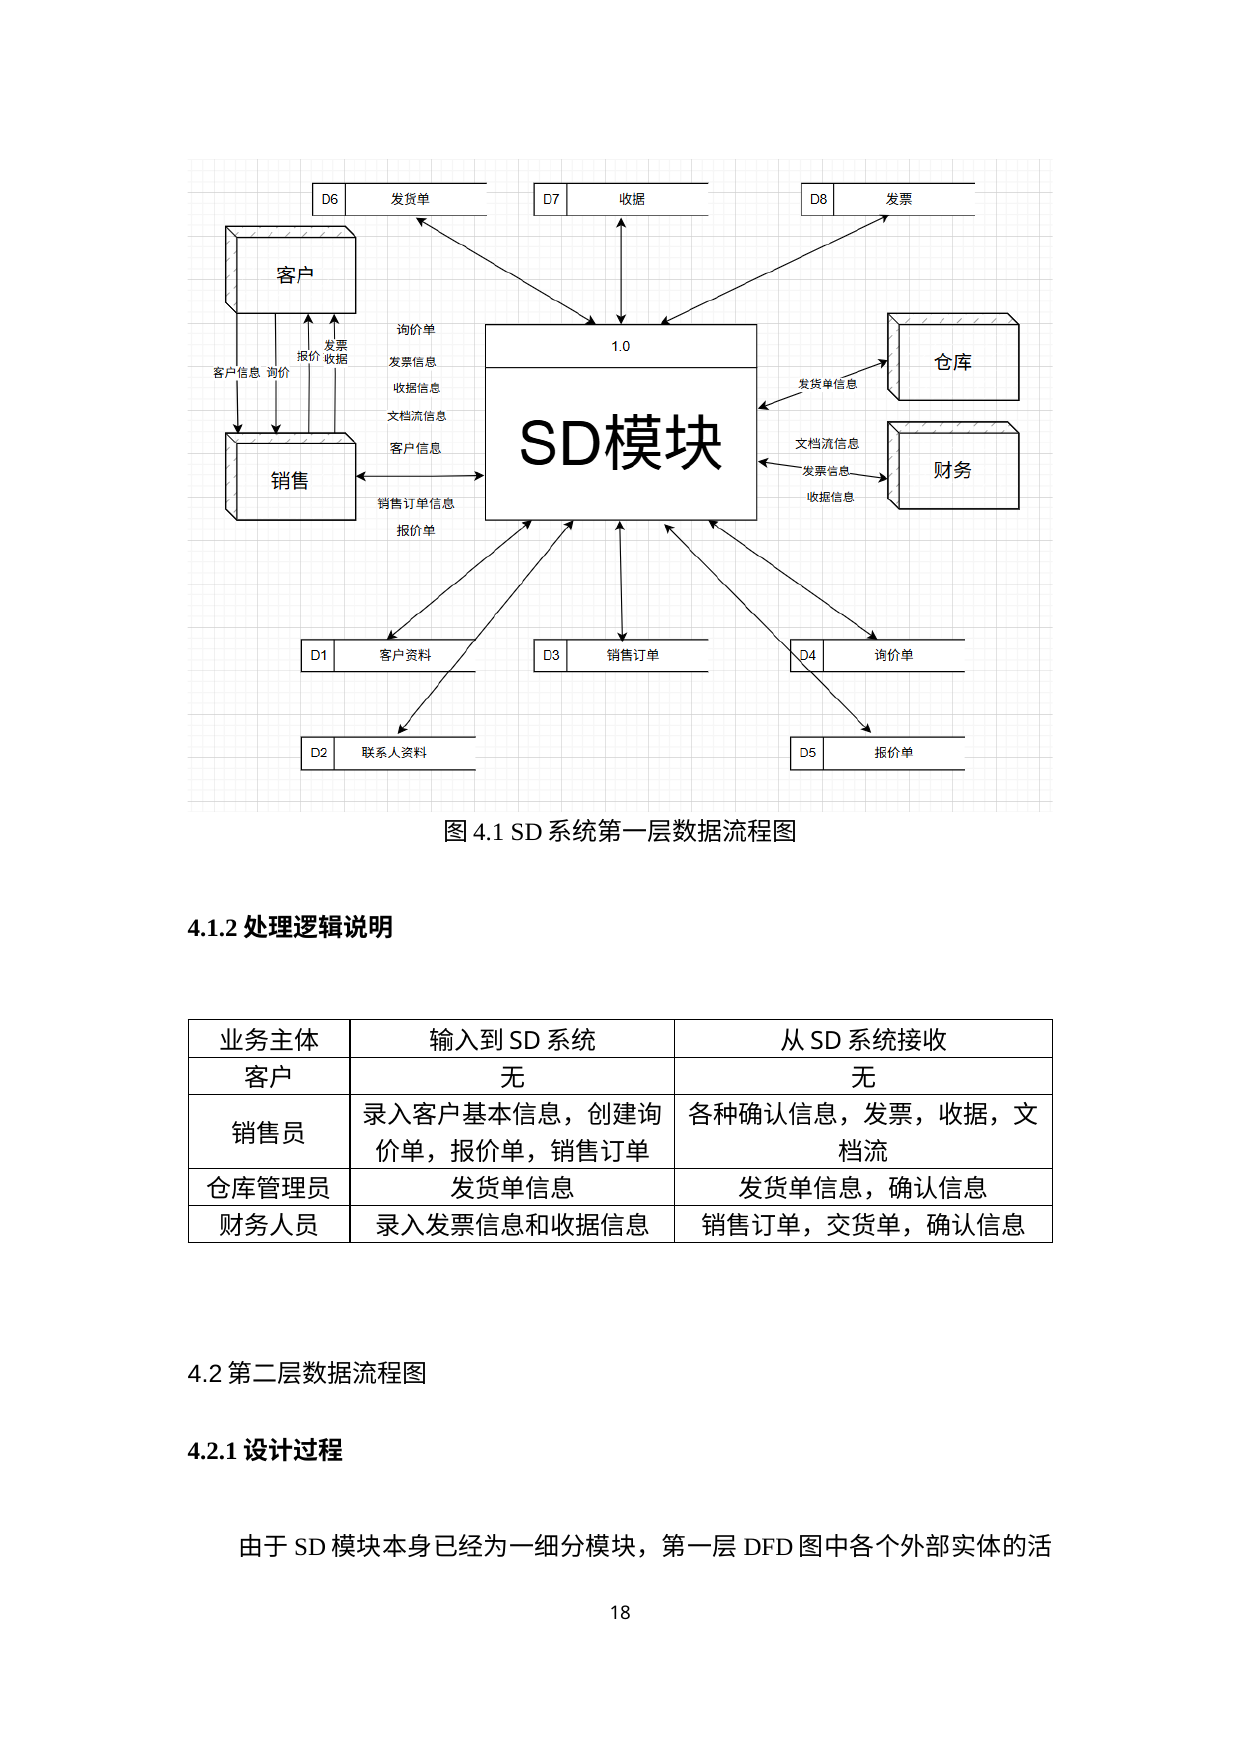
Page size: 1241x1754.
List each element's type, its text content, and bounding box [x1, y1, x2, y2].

table_cell 录入客户基本信息，创建询价单，报价单，销售订单 [351, 1095, 674, 1167]
table_header 业务主体 [189, 1020, 349, 1057]
table_cell 仓库管理员 [189, 1169, 349, 1205]
picture [187, 159, 1053, 812]
table_cell 录入发票信息和收据信息 [351, 1206, 674, 1242]
table_cell 发货单信息 [351, 1169, 674, 1205]
table_cell 无 [675, 1058, 1052, 1094]
subtitle 4.2第二层数据流程图 [187, 1339, 1053, 1404]
table_cell 发货单信息，确认信息 [675, 1169, 1052, 1205]
text 4.1.2 处理逻辑说明 [187, 893, 1053, 958]
table_cell 各种确认信息，发票，收据，文档流 [675, 1095, 1052, 1167]
table_cell 客户 [189, 1058, 349, 1094]
text 4.2.1 设计过程 [187, 1416, 1053, 1481]
text 图4.1 SD系统第一层数据流程图 [187, 812, 1053, 848]
table_cell 财务人员 [189, 1206, 349, 1242]
table_cell 销售订单，交货单，确认信息 [675, 1206, 1052, 1242]
table_header 从SD系统接收 [675, 1020, 1052, 1057]
table_cell 销售员 [189, 1095, 349, 1167]
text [187, 1512, 1053, 1577]
table_header 输入到SD系统 [351, 1020, 674, 1057]
table_cell 无 [351, 1058, 674, 1094]
